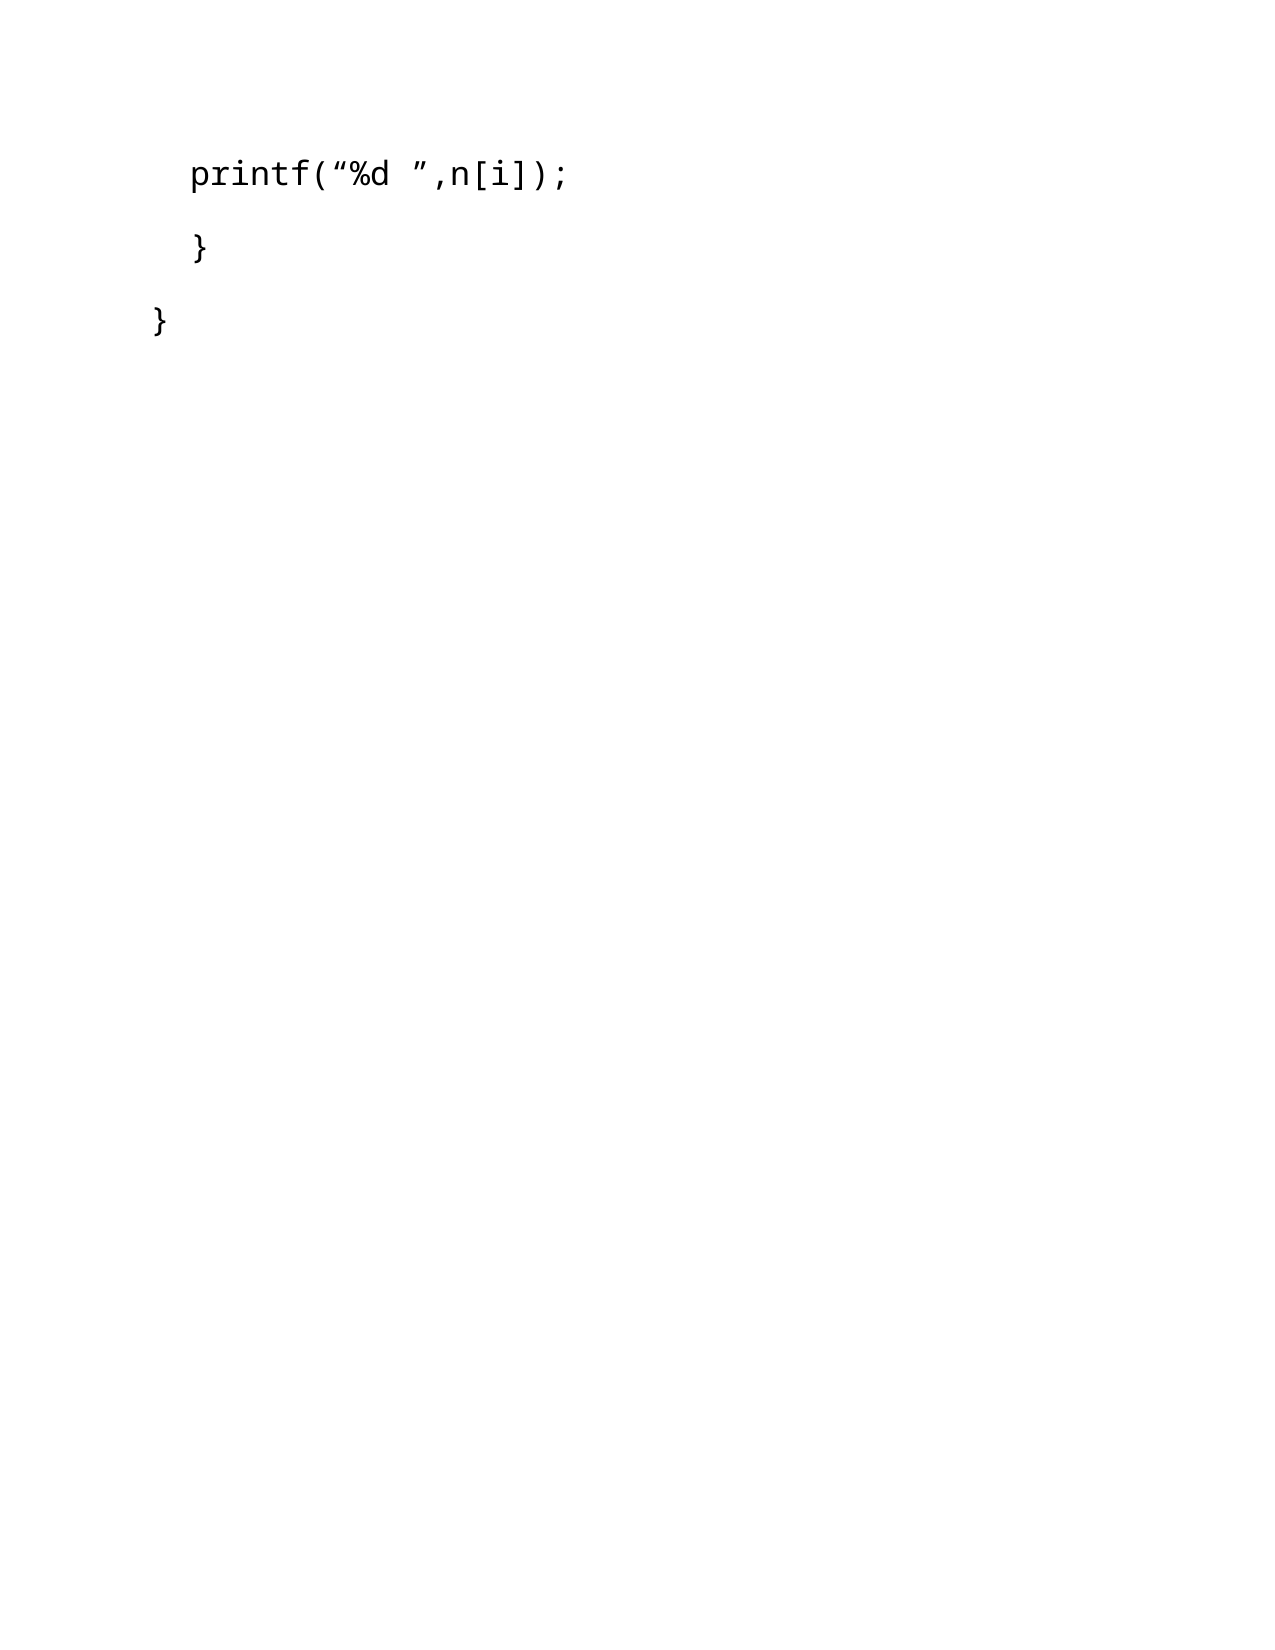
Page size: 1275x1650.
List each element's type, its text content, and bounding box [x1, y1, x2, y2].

text } [150, 296, 1125, 341]
text } [150, 223, 1125, 268]
text printf(“%d ”,n[i]); [150, 150, 1125, 195]
